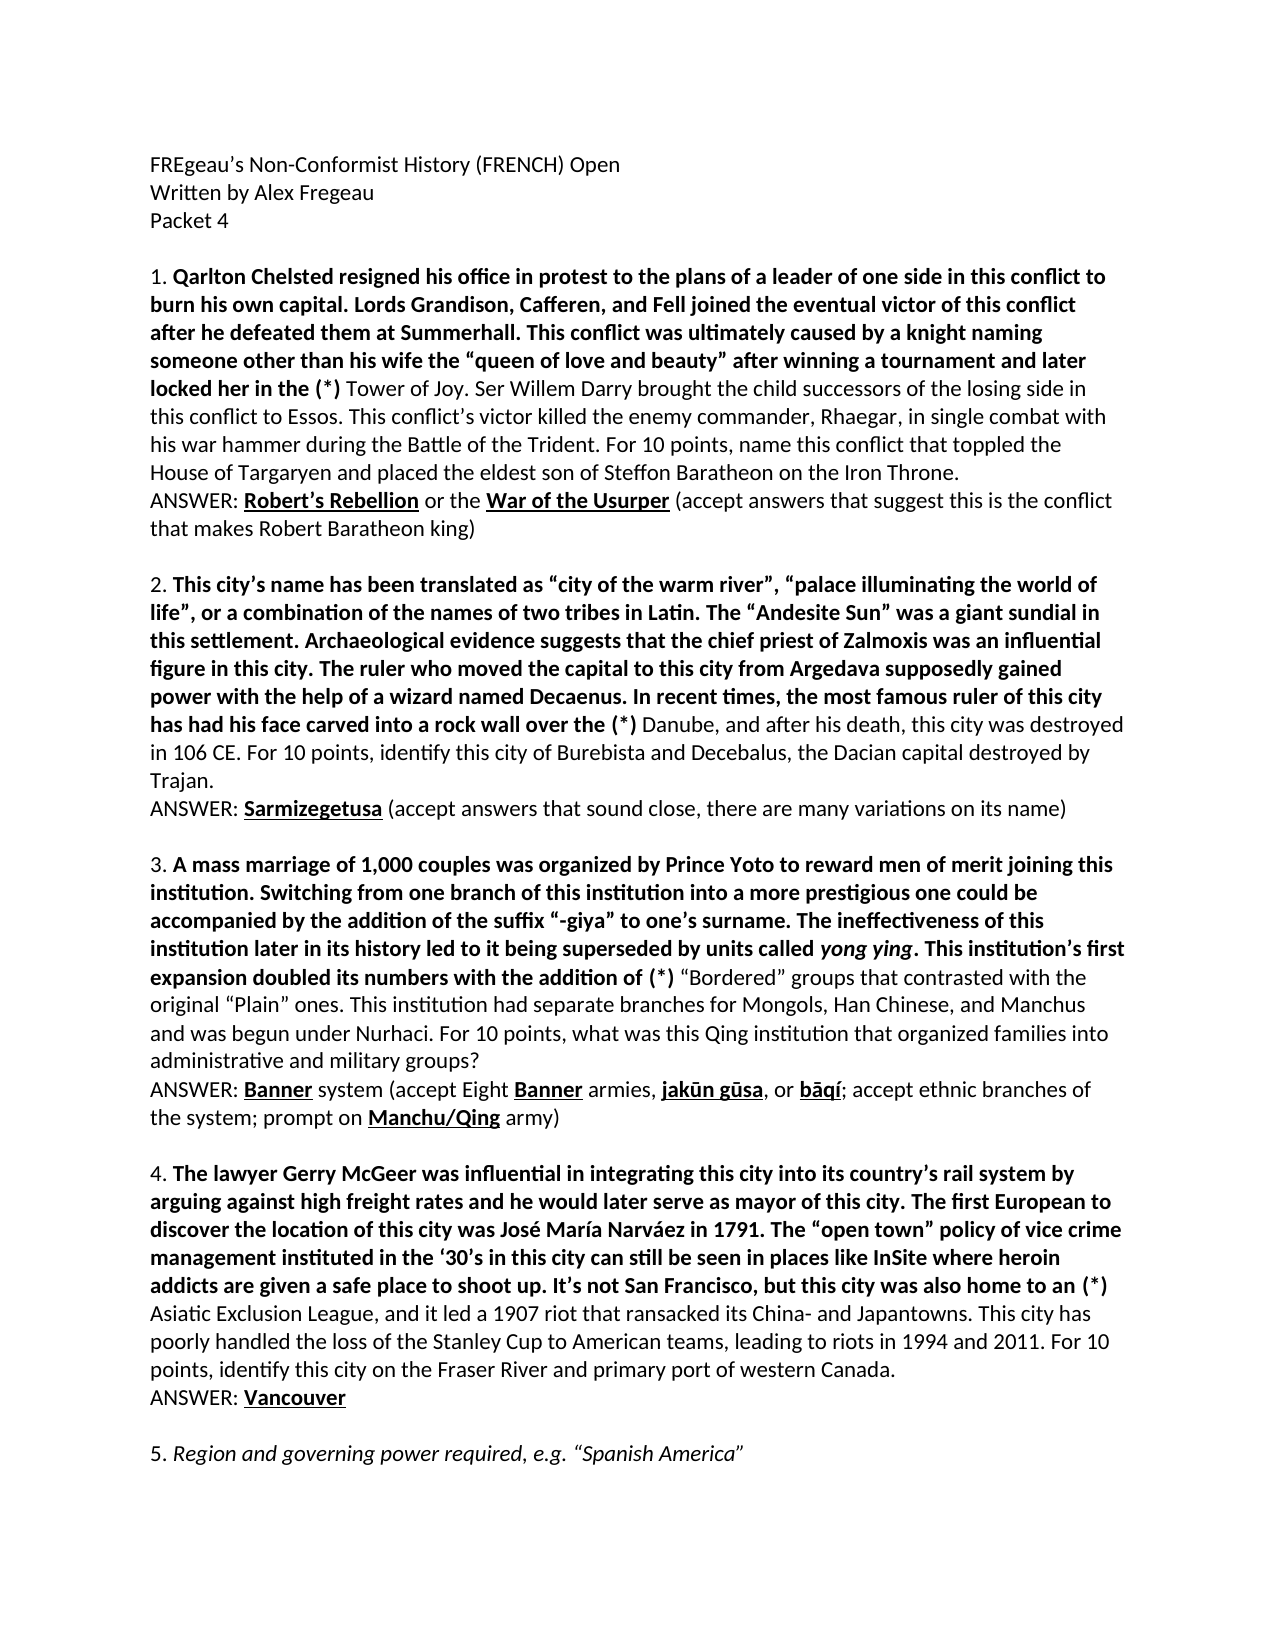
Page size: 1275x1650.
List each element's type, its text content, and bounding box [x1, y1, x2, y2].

text FREgeau’s Non-Conformist History (FRENCH) Open [150, 150, 1125, 178]
text 1. Qarlton Chelsted resigned his office in protest to the plans of a leader of one side in this conflict to burn his own capital. Lords Grandison, Cafferen, and Fell joined the eventual victor of this conflict after he defeated them at Summerhall. This conflict was ultimately caused by a knight naming someone other than his wife the “queen of love and beauty” after winning a tournament and later locked her in the (*) Tower of Joy. Ser Willem Darry brought the child successors of the losing side in this conflict to Essos. This conflict’s victor killed the enemy commander, Rhaegar, in single combat with his war hammer during the Battle of the Trident. For 10 points, name this conflict that toppled the House of Targaryen and placed the eldest son of Steffon Baratheon on the Iron Throne. [150, 262, 1125, 486]
text ANSWER: Vancouver [150, 1383, 1125, 1411]
text 3. A mass marriage of 1,000 couples was organized by Prince Yoto to reward men of merit joining this institution. Switching from one branch of this institution into a more prestigious one could be accompanied by the addition of the suffix “-giya” to one’s surname. The ineffectiveness of this institution later in its history led to it being superseded by units called yong ying. This institution’s first expansion doubled its numbers with the addition of (*) “Bordered” groups that contrasted with the original “Plain” ones. This institution had separate branches for Mongols, Han Chinese, and Manchus and was begun under Nurhaci. For 10 points, what was this Qing institution that organized families into administrative and military groups? [150, 851, 1125, 1075]
text 4. The lawyer Gerry McGeer was influential in integrating this city into its country’s rail system by arguing against high freight rates and he would later serve as mayor of this city. The first European to discover the location of this city was José María Narváez in 1791. The “open town” policy of vice crime management instituted in the ‘30’s in this city can still be seen in places like InSite where heroin addicts are given a safe place to shoot up. It’s not San Francisco, but this city was also home to an (*) Asiatic Exclusion League, and it led a 1907 riot that ransacked its China- and Japantowns. This city has poorly handled the loss of the Stanley Cup to American teams, leading to riots in 1994 and 2011. For 10 points, identify this city on the Fraser River and primary port of western Canada. [150, 1159, 1125, 1383]
text ANSWER: Banner system (accept Eight Banner armies, jakūn gūsa, or bāqí; accept ethnic branches of the system; prompt on Manchu/Qing army) [150, 1075, 1125, 1131]
text 5. Region and governing power required, e.g. “Spanish America” [150, 1439, 1125, 1467]
text Written by Alex Fregeau [150, 178, 1125, 206]
text ANSWER: Robert’s Rebellion or the War of the Usurper (accept answers that suggest this is the conflict that makes Robert Baratheon king) [150, 486, 1125, 542]
text Packet 4 [150, 206, 1125, 234]
text ANSWER: Sarmizegetusa (accept answers that sound close, there are many variations on its name) [150, 794, 1125, 822]
text 2. This city’s name has been translated as “city of the warm river”, “palace illuminating the world of life”, or a combination of the names of two tribes in Latin. The “Andesite Sun” was a giant sundial in this settlement. Archaeological evidence suggests that the chief priest of Zalmoxis was an influential figure in this city. The ruler who moved the capital to this city from Argedava supposedly gained power with the help of a wizard named Decaenus. In recent times, the most famous ruler of this city has had his face carved into a rock wall over the (*) Danube, and after his death, this city was destroyed in 106 CE. For 10 points, identify this city of Burebista and Decebalus, the Dacian capital destroyed by Trajan. [150, 570, 1125, 794]
